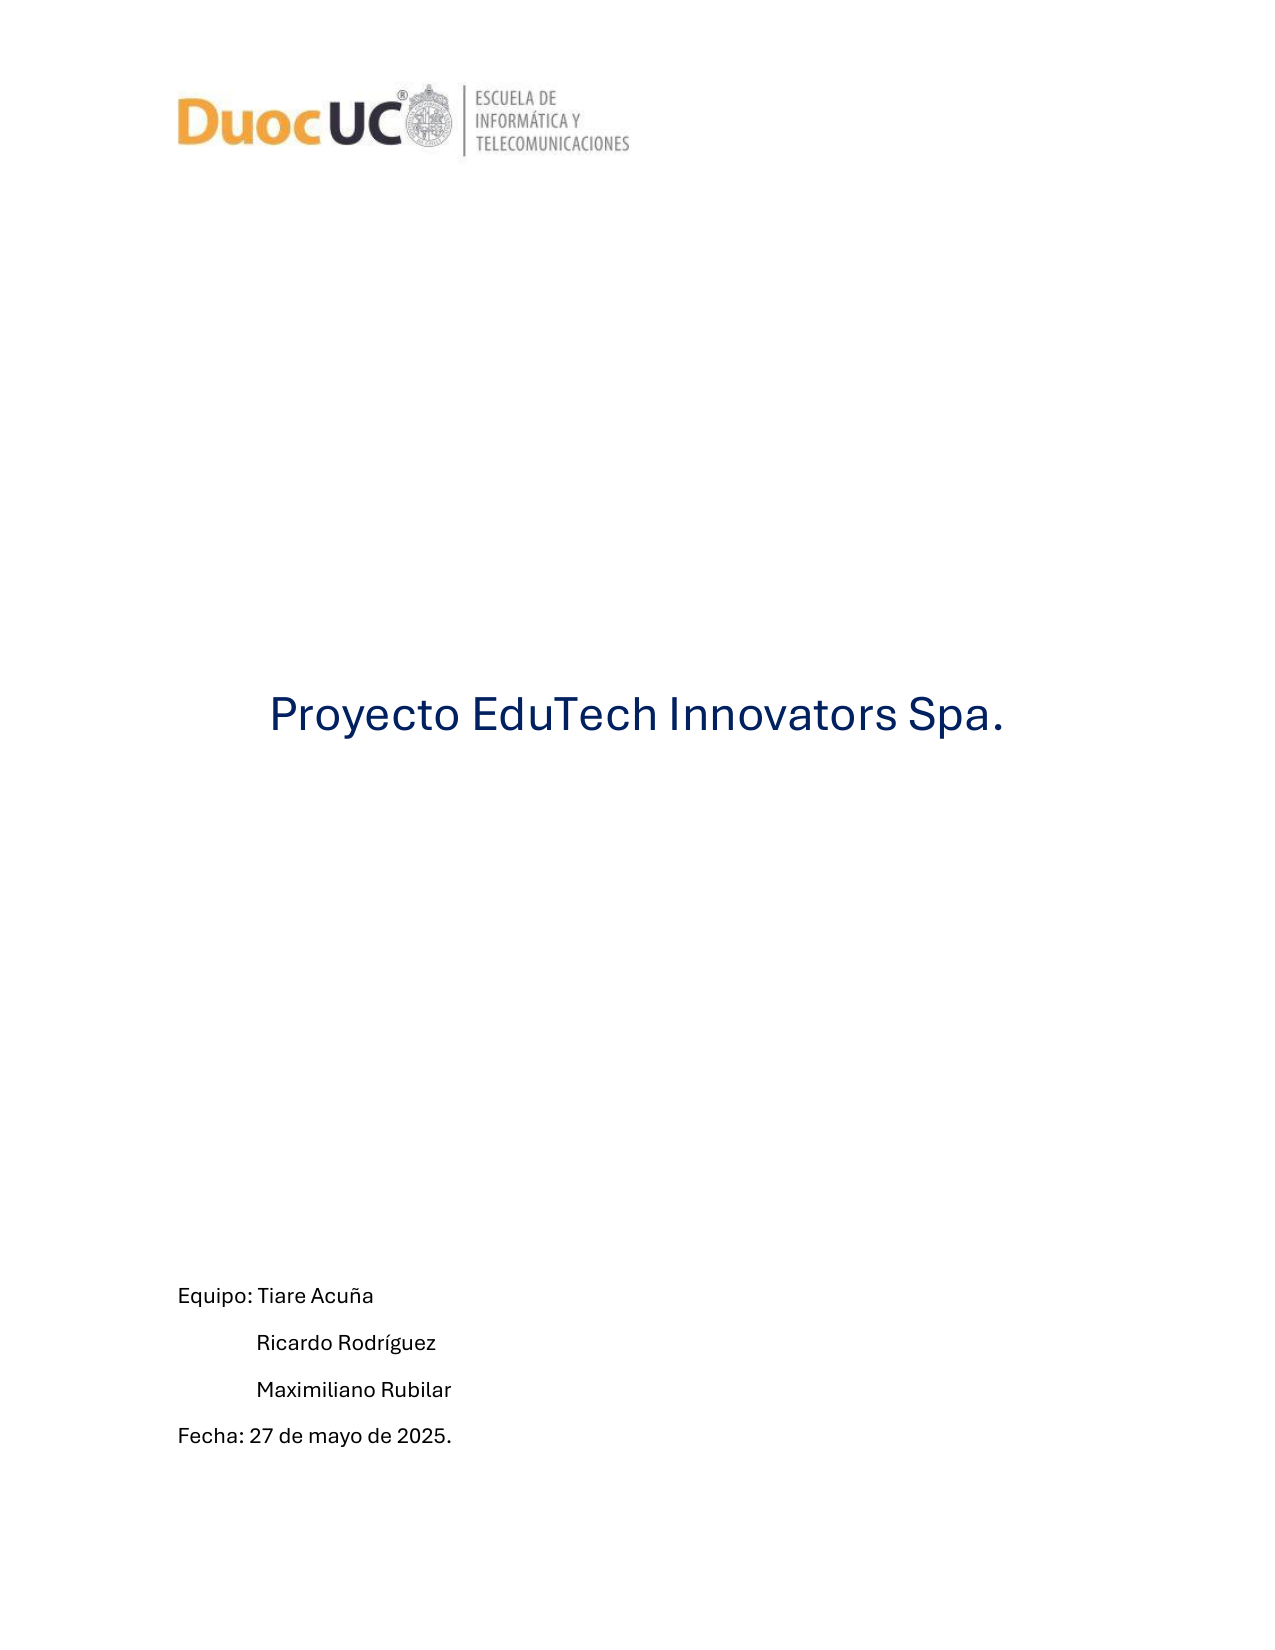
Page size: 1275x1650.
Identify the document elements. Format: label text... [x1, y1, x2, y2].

text Ricardo Rodríguez [177, 1329, 1098, 1357]
text Proyecto EduTech Innovators Spa. [177, 684, 1098, 745]
text Fecha: 27 de mayo de 2025. [177, 1422, 1098, 1450]
text Equipo: Tiare Acuña [177, 1282, 1098, 1310]
text Maximiliano Rubilar [177, 1376, 1098, 1403]
picture [177, 73, 630, 187]
